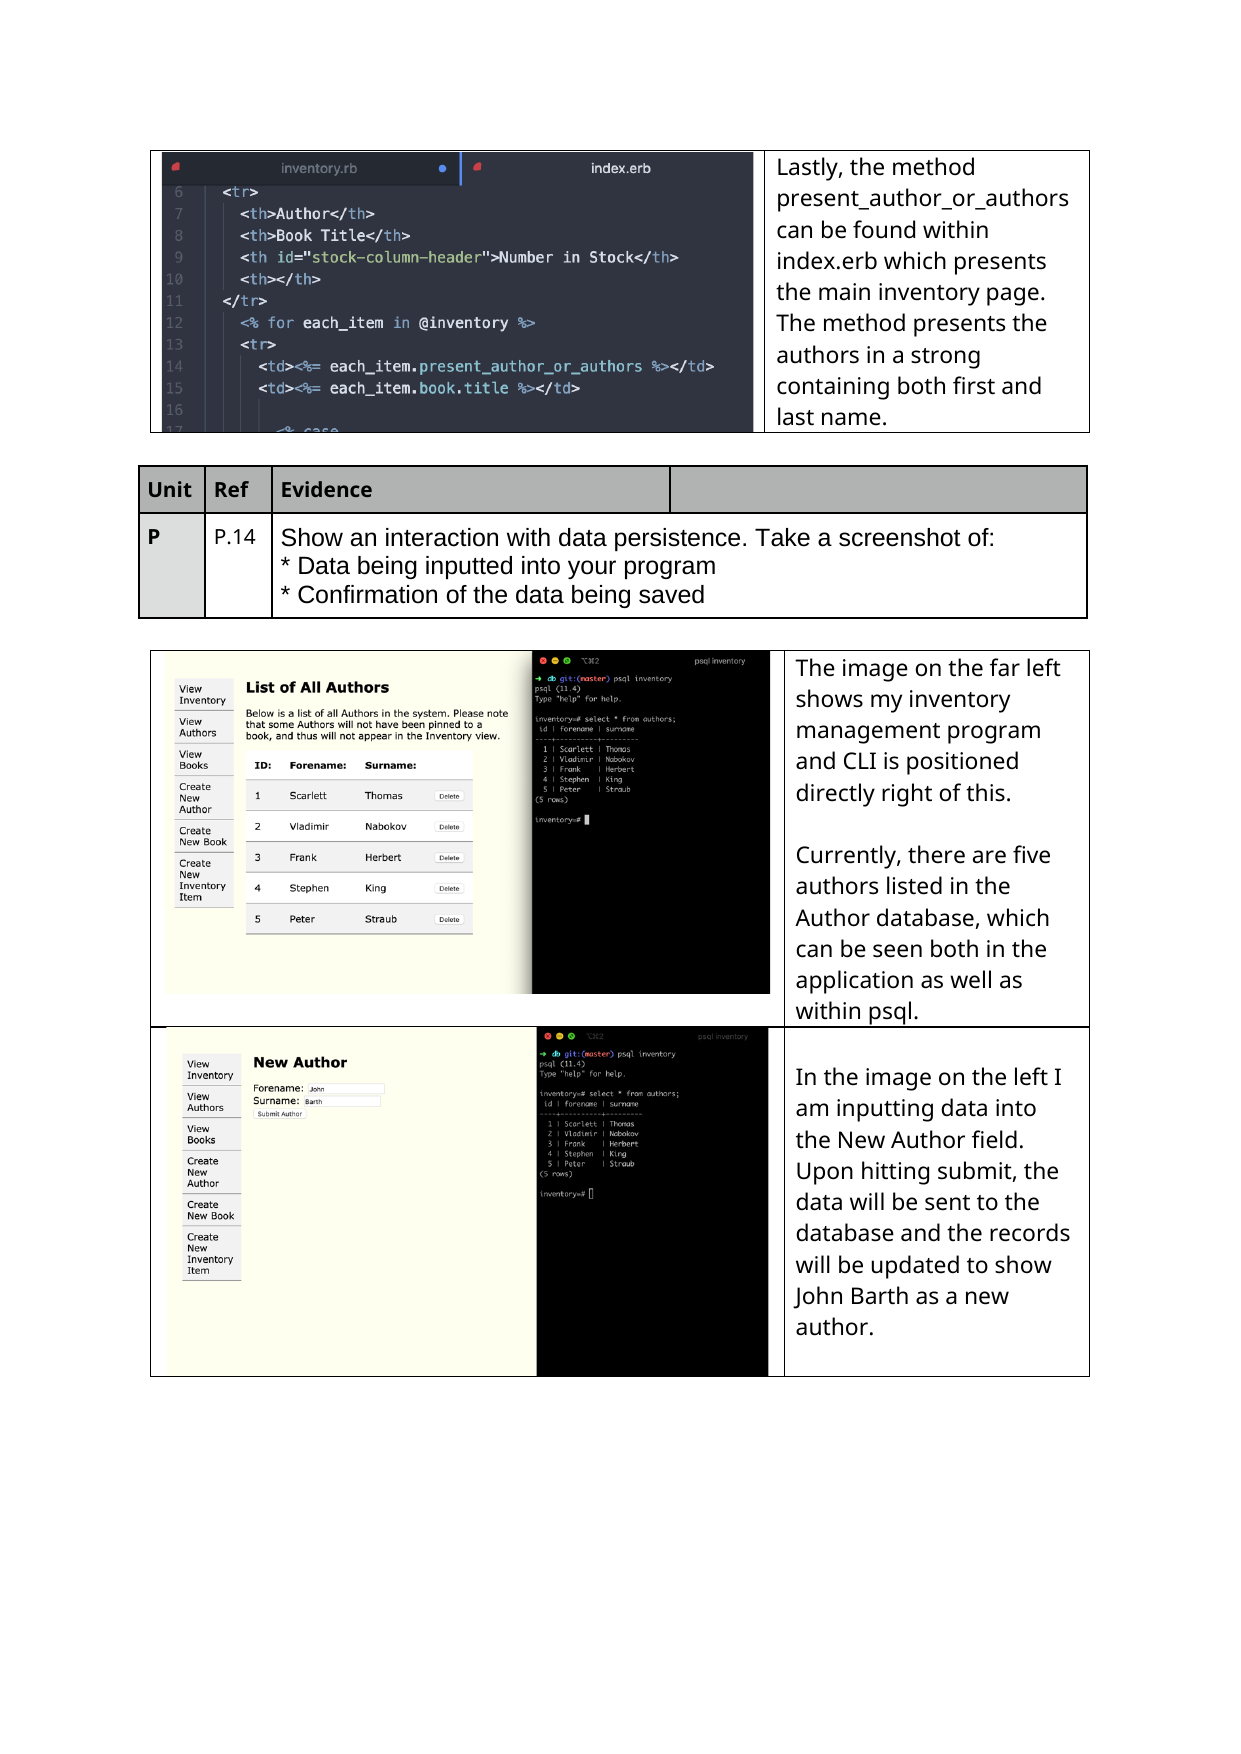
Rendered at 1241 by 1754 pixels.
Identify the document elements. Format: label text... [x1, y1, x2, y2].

table_cell P [140, 514, 204, 617]
table_header [151, 651, 784, 1026]
picture [161, 152, 754, 432]
table_cell [769, 1028, 784, 1376]
table_header [671, 467, 1086, 512]
table_cell [151, 151, 764, 432]
picture [164, 651, 771, 994]
table_cell Show an interaction with data persistence. Take a screenshot of: * Data being inputted into your program * Confirmation of the data being saved [273, 514, 1086, 617]
table_header The image on the far left shows my inventory management program and CLI is positioned directly right of this. Currently, there are five authors listed in the Author database, which can be seen both in the application as well as within psql. [785, 651, 1089, 1026]
picture [166, 1027, 769, 1376]
table_cell [151, 1028, 166, 1376]
table_header Ref [206, 467, 271, 512]
table_header Unit [140, 467, 204, 512]
table_cell Lastly, the method present_author_or_authors can be found within index.erb which presents the main inventory page. The method presents the authors in a strong containing both first and last name. [765, 151, 1089, 432]
table_header Evidence [273, 467, 669, 512]
table_cell In the image on the left I am inputting data into the New Author field. Upon hitting submit, the data will be sent to the database and the records will be updated to show John Barth as a new author. [785, 1028, 1089, 1376]
table_cell P.14 [206, 514, 271, 617]
